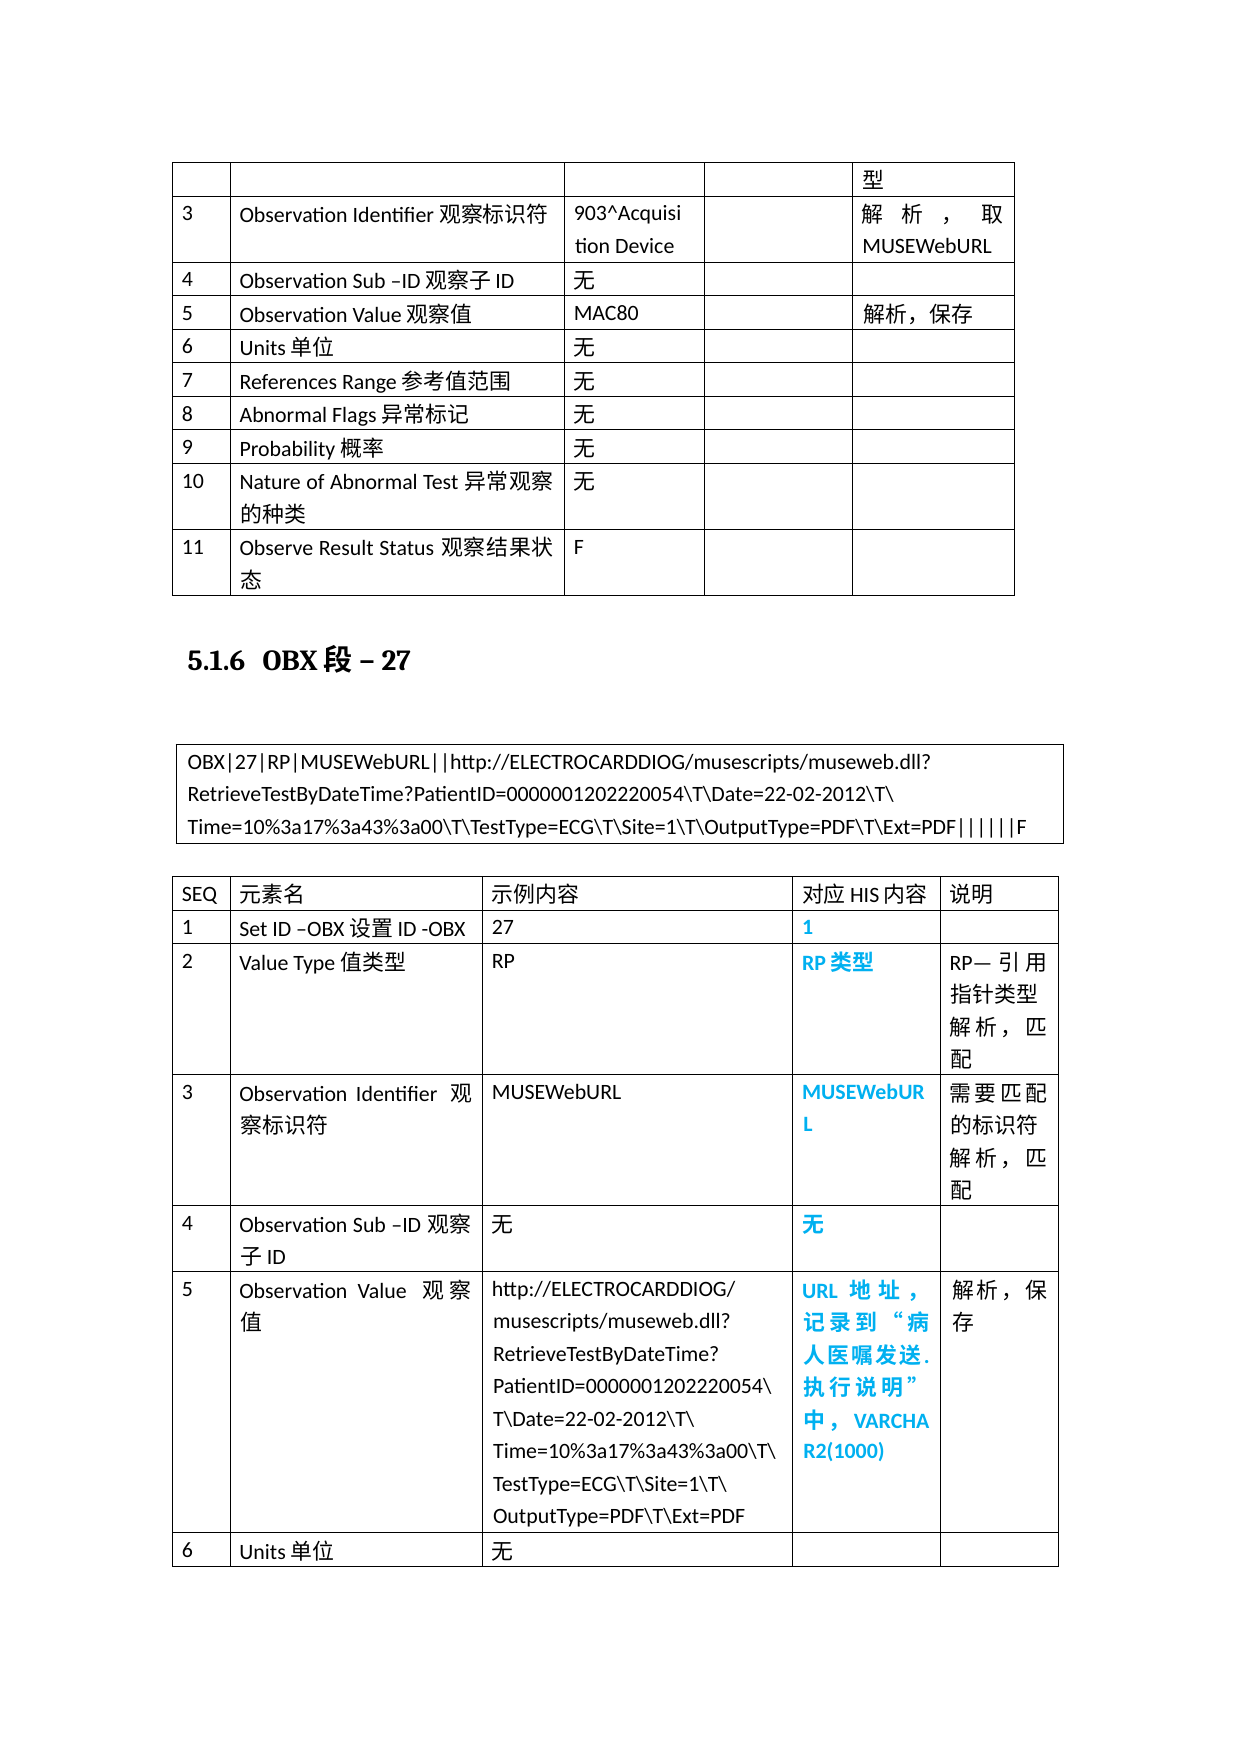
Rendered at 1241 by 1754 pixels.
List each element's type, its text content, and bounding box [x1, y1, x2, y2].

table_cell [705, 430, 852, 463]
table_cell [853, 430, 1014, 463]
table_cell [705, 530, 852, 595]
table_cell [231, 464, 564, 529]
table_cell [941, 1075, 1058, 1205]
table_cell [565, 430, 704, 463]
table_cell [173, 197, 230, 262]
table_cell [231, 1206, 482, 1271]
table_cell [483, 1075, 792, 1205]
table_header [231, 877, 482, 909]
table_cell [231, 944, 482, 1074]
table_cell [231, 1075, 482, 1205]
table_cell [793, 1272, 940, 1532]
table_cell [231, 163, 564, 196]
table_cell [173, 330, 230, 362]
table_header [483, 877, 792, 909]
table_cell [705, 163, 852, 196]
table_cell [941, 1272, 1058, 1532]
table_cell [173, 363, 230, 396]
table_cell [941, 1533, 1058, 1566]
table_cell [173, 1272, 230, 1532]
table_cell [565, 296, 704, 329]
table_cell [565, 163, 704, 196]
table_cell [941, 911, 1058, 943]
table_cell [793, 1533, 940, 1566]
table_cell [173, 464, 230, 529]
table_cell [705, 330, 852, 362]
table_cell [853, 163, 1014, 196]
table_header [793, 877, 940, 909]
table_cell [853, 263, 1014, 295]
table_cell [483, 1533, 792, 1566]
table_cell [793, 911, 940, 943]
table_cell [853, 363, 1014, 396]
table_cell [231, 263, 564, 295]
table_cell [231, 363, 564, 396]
subtitle OBX段 – 27 [187, 625, 1053, 690]
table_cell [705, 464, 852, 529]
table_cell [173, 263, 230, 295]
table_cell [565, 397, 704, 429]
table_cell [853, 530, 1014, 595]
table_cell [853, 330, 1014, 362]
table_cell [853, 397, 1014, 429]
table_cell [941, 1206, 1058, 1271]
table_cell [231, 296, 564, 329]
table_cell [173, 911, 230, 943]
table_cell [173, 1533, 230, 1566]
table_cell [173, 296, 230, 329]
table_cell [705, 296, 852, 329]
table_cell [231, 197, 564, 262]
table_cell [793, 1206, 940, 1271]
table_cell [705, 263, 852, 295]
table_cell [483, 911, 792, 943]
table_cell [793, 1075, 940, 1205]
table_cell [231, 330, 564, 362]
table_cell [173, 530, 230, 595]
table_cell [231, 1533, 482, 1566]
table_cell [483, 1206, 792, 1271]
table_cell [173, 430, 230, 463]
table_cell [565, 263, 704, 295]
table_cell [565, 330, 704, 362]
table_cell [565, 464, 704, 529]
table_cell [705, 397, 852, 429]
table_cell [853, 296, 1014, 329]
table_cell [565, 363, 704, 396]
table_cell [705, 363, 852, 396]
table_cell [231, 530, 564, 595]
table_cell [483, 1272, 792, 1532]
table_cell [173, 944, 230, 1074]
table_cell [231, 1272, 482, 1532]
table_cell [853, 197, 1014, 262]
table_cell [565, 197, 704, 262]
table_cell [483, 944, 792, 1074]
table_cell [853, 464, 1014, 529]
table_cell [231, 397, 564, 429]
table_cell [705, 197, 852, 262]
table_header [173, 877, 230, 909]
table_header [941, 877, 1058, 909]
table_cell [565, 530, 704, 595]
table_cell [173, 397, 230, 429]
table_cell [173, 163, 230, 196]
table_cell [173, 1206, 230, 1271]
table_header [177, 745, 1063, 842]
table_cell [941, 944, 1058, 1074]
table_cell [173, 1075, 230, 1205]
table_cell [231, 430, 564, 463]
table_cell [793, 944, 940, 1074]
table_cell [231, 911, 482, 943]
